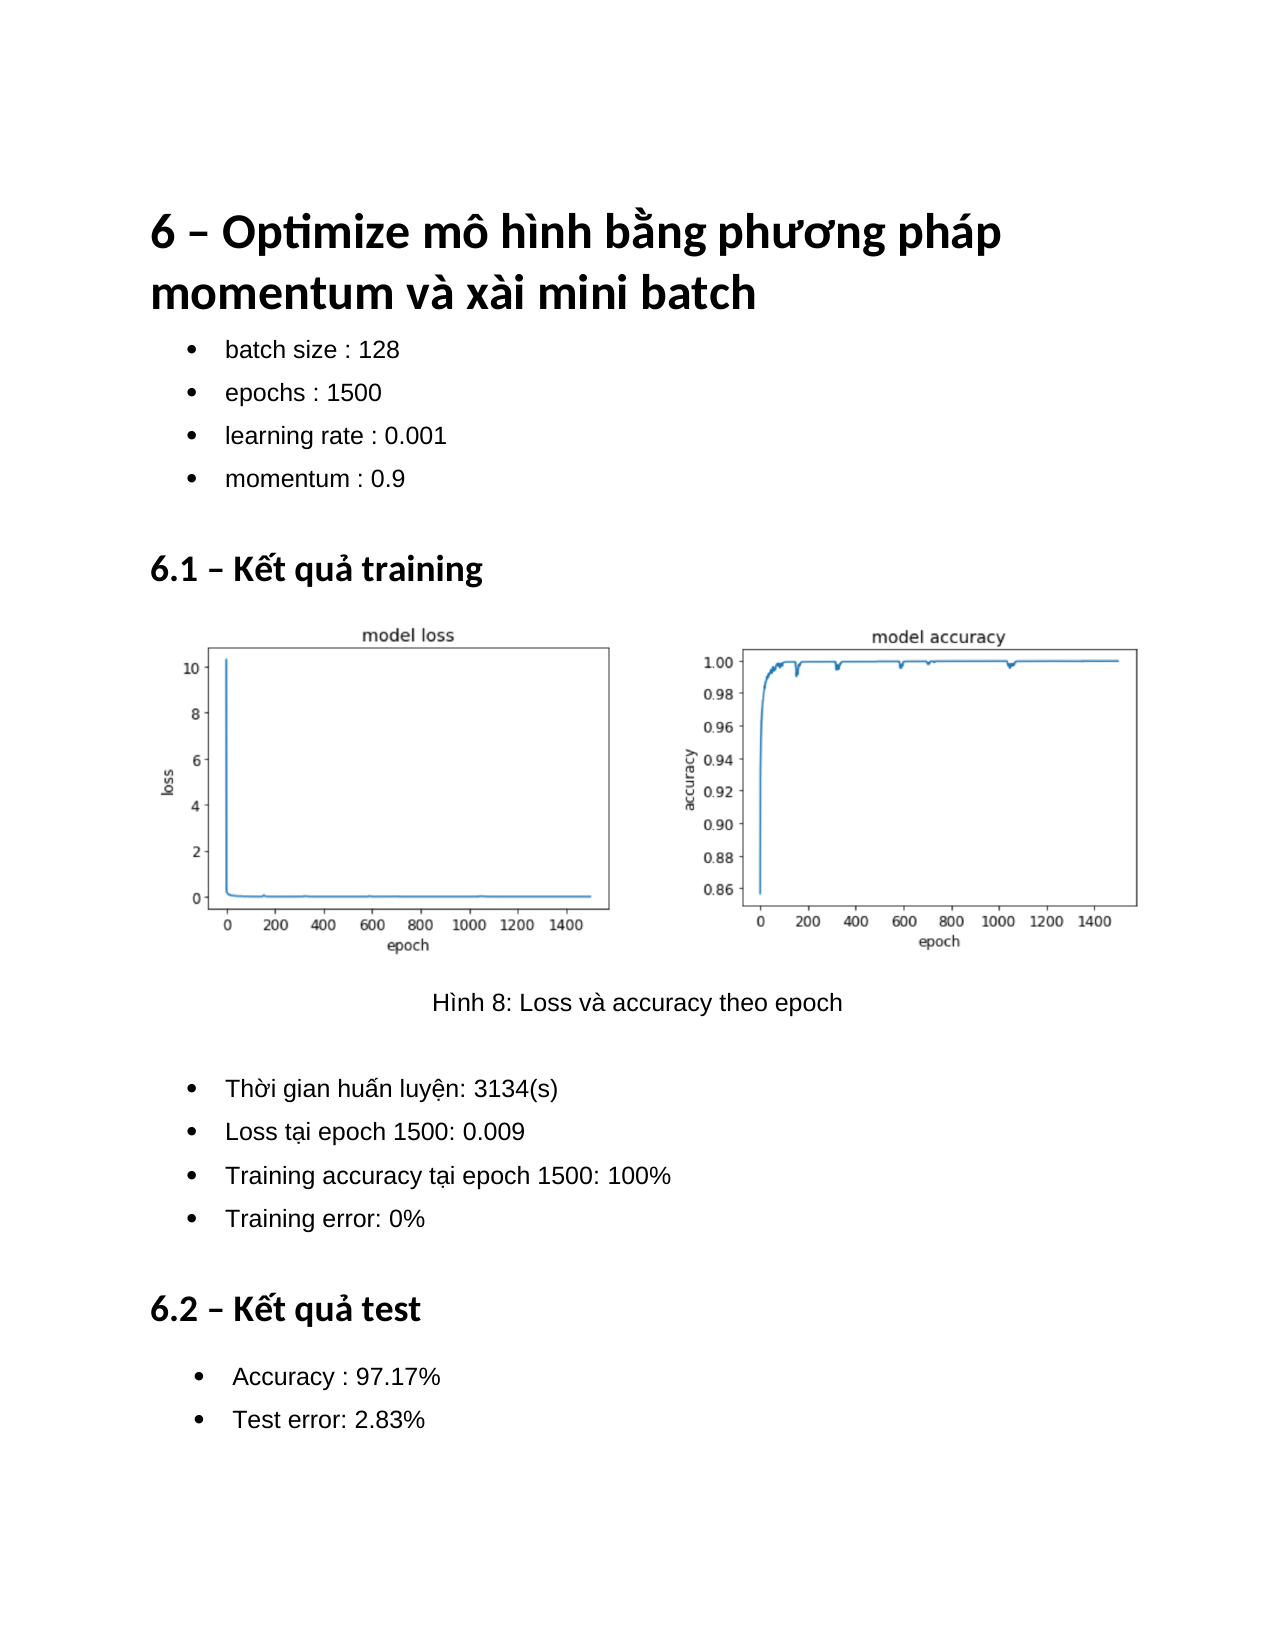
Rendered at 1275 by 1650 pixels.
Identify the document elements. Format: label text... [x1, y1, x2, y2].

list Loss tại epoch 1500: 0.009 [187, 1117, 1125, 1146]
picture [156, 622, 614, 959]
text Hình 8: Loss và accuracy theo epoch [150, 988, 1125, 1017]
list epochs : 1500 [187, 378, 1125, 407]
subtitle 6.1 – Kết quả training [150, 545, 1125, 591]
subtitle 6.2 – Kết quả test [150, 1284, 1125, 1330]
list Training accuracy tại epoch 1500: 100% [187, 1161, 1125, 1189]
list momentum : 0.9 [187, 464, 1125, 493]
list learning rate : 0.001 [187, 421, 1125, 450]
list Thời gian huấn luyện: 3134(s) [187, 1074, 1125, 1103]
subtitle 6 – Optimize mô hình bằng phương pháp momentum và xài mini batch [150, 200, 1125, 322]
picture [675, 624, 1143, 958]
list batch size : 128 [187, 334, 1125, 363]
list Test error: 2.83% [194, 1405, 1125, 1434]
list Training error: 0% [187, 1204, 1125, 1233]
list Accuracy : 97.17% [194, 1362, 1125, 1391]
